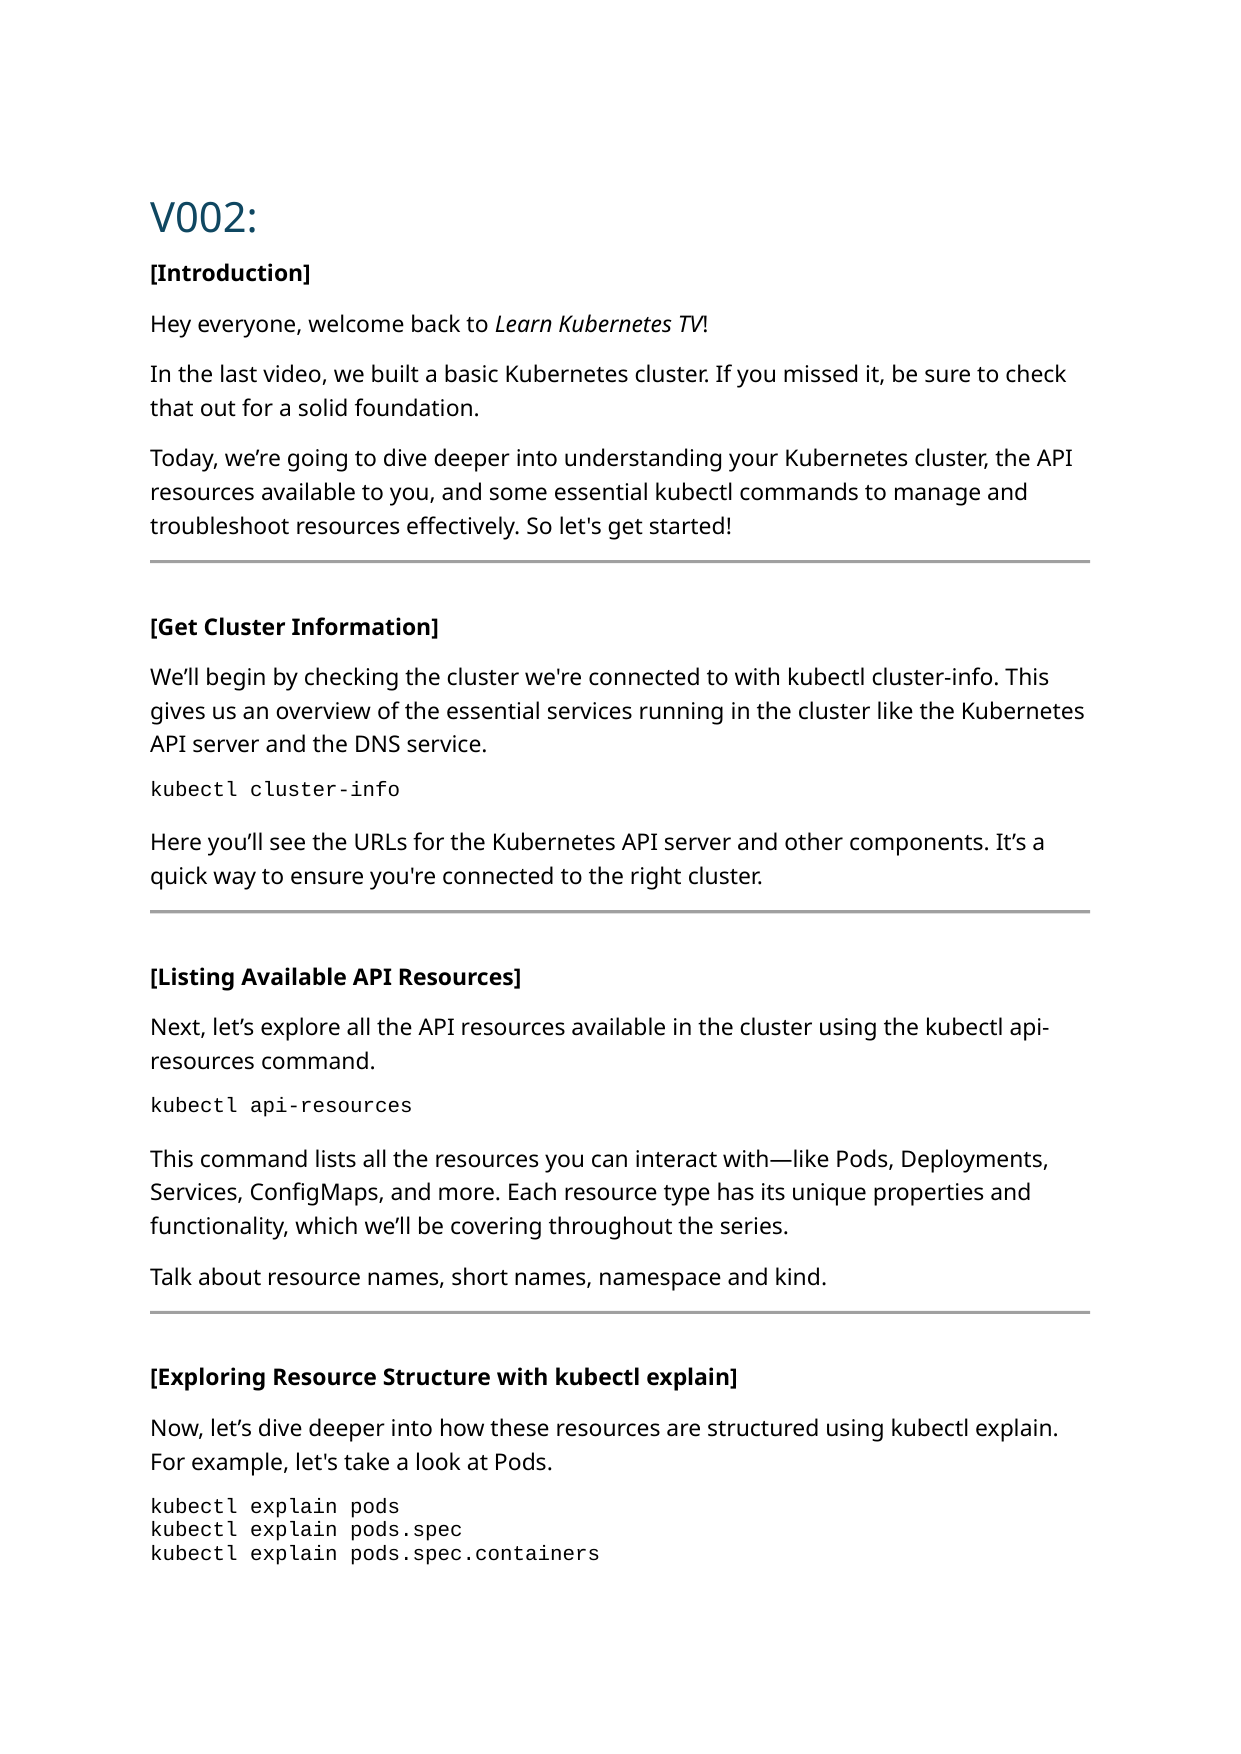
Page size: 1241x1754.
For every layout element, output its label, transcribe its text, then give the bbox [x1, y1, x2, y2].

text [Listing Available API Resources] [150, 961, 1090, 992]
text Now, let’s dive deeper into how these resources are structured using kubectl explain. For example, let's take a look at Pods. [150, 1412, 1090, 1477]
text We’ll begin by checking the cluster we're connected to with kubectl cluster-info. This gives us an overview of the essential services running in the cluster like the Kubernetes API server and the DNS service. [150, 661, 1090, 759]
text [Get Cluster Information] [150, 610, 1090, 642]
text Today, we’re going to dive deeper into understanding your Kubernetes cluster, the API resources available to you, and some essential kubectl commands to manage and troubleshoot resources effectively. So let's get started! [150, 442, 1090, 541]
text [Exploring Resource Structure with kubectl explain] [150, 1361, 1090, 1392]
text [Introduction] [150, 257, 1090, 288]
text kubectl explain pods.spec.containers [150, 1543, 1090, 1567]
text This command lists all the resources you can interact with—like Pods, Deployments, Services, ConfigMaps, and more. Each resource type has its unique properties and functionality, which we’ll be covering throughout the series. [150, 1142, 1090, 1241]
text Next, let’s explore all the API resources available in the cluster using the kubectl api-resources command. [150, 1011, 1090, 1076]
text In the last video, we built a basic Kubernetes cluster. If you missed it, be sure to check that out for a solid foundation. [150, 358, 1090, 423]
text kubectl explain pods.spec [150, 1519, 1090, 1543]
text Talk about resource names, short names, namespace and kind. [150, 1260, 1090, 1292]
subtitle V002: [150, 187, 1090, 244]
text Here you’ll see the URLs for the Kubernetes API server and other components. It’s a quick way to ensure you're connected to the right cluster. [150, 826, 1090, 891]
text kubectl api-resources [150, 1095, 1090, 1119]
text kubectl cluster-info [150, 779, 1090, 802]
text Hey everyone, welcome back to Learn Kubernetes TV! [150, 307, 1090, 339]
text kubectl explain pods [150, 1496, 1090, 1519]
